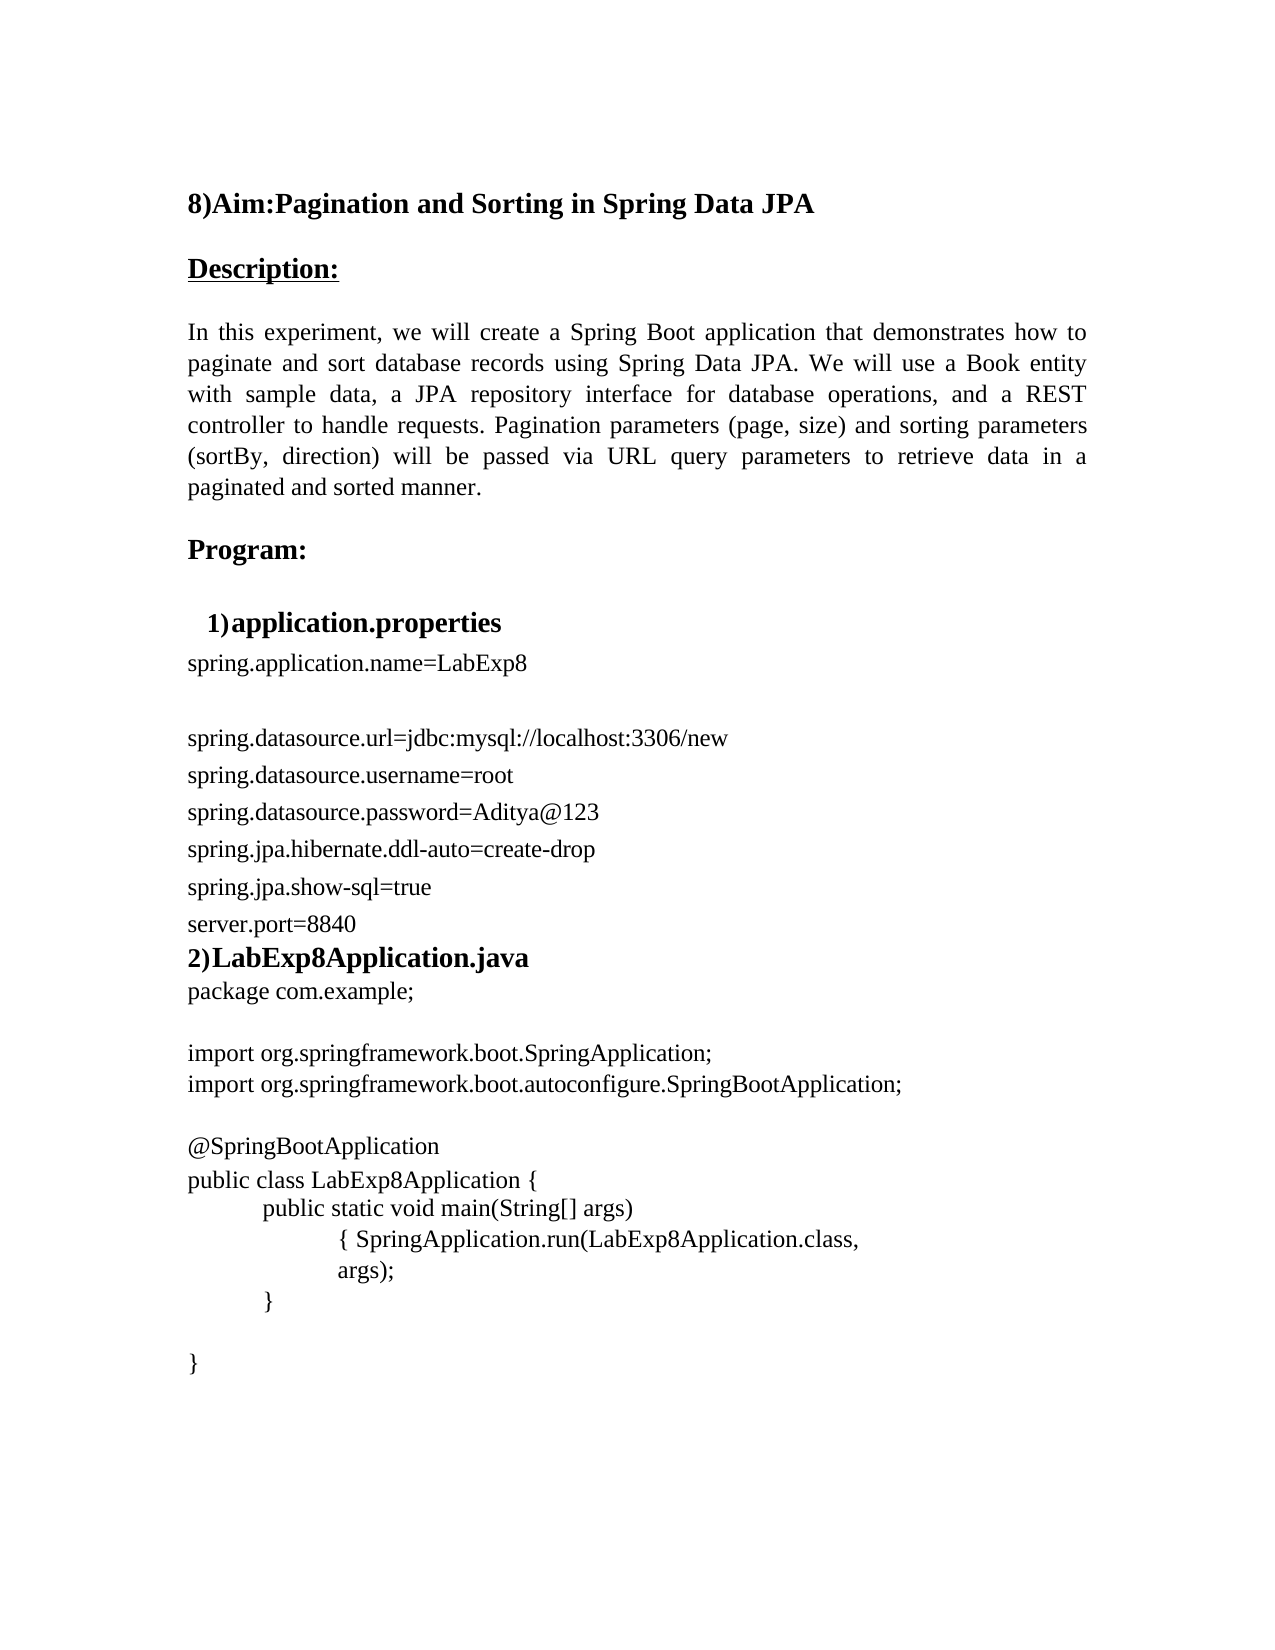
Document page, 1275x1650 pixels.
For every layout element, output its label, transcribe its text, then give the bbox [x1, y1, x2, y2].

list spring.jpa.hibernate.ddl-auto=create-drop [187, 834, 739, 863]
text public static void main(String[] args) { SpringApplication.run(LabExp8Application.class, args); [262, 1193, 868, 1284]
list application.properties [207, 606, 739, 639]
text package com.example; [187, 976, 1125, 1005]
list spring.application.name=LabExp8 [187, 648, 739, 677]
list spring.datasource.username=root [187, 760, 739, 789]
list server.port=8840 [187, 909, 739, 938]
list spring.datasource.password=Aditya@123 [187, 797, 739, 826]
subtitle Program: [187, 532, 1125, 566]
text 8)Aim:Pagination and Sorting in Spring Data JPA Description: [187, 186, 936, 285]
text } [187, 1348, 1125, 1377]
text import org.springframework.boot.autoconfigure.SpringBootApplication; [187, 1069, 1125, 1098]
text In this experiment, we will create a Spring Boot application that demonstrates how to paginate and sort database records using Spring Data JPA. We will use a Book entity with sample data, a JPA repository interface for database operations, and a REST controller to handle requests. Pagination parameters (page, size) and sorting parameters (sortBy, direction) will be passed via URL query parameters to retrieve data in a paginated and sorted manner. [187, 317, 1088, 501]
list spring.jpa.show-sql=true [187, 872, 739, 901]
subtitle LabExp8Application.java [187, 940, 1125, 974]
text import org.springframework.boot.SpringApplication; [187, 1038, 1125, 1067]
text @SpringBootApplication [187, 1131, 502, 1160]
text public class LabExp8Application { [187, 1165, 1125, 1193]
text } [262, 1287, 1125, 1315]
list spring.datasource.url=jdbc:mysql://localhost:3306/new [187, 723, 739, 751]
